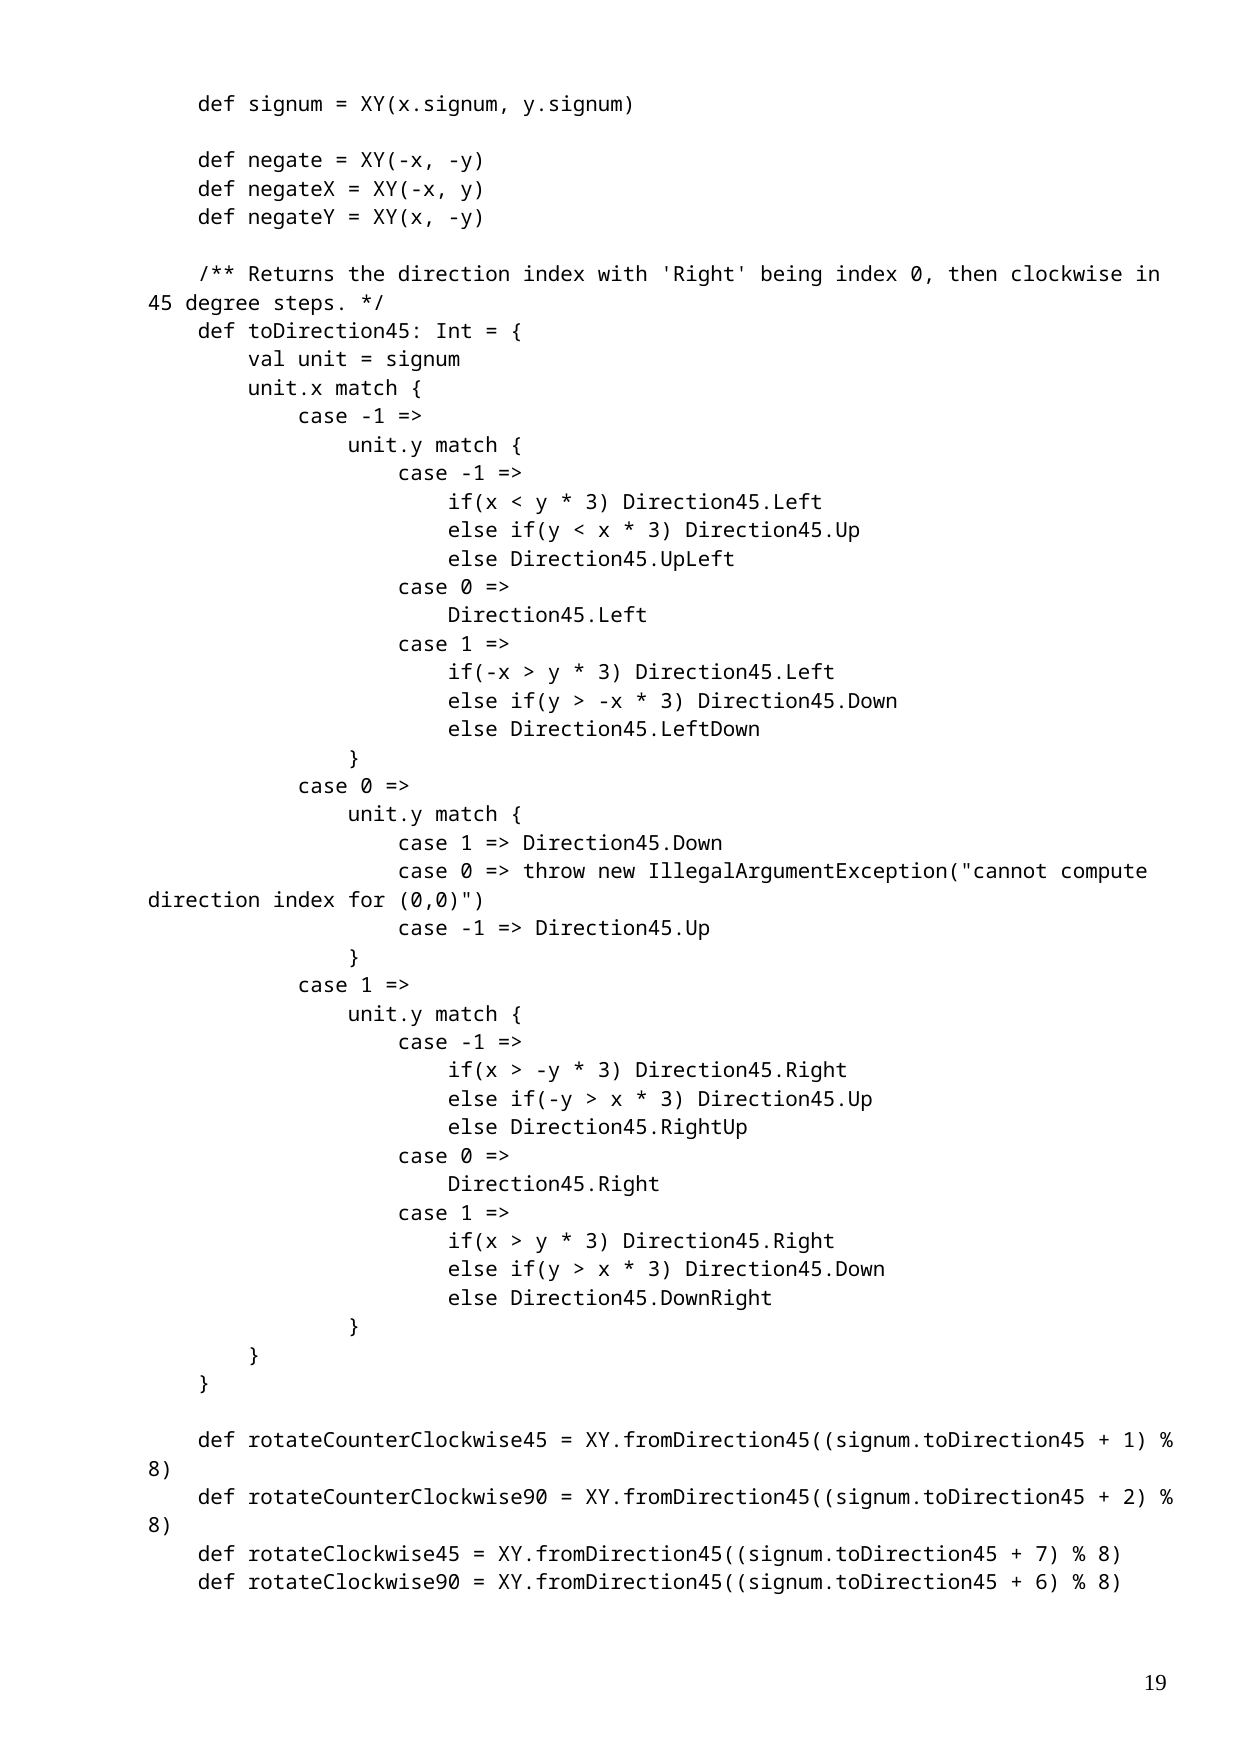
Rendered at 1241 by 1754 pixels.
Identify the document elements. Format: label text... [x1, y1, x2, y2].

text case 0 => throw new IllegalArgumentException("cannot compute direction index for (0,0)") [148, 856, 1181, 913]
text case -1 => [148, 458, 1181, 487]
text /** Returns the direction index with 'Right' being index 0, then clockwise in 45 degree steps. */ [148, 259, 1181, 316]
text else Direction45.DownRight [148, 1283, 1181, 1311]
text case 1 => [148, 1198, 1181, 1226]
text else if(y < x * 3) Direction45.Up [148, 515, 1181, 544]
text case 1 => Direction45.Down [148, 828, 1181, 856]
text case 1 => [148, 970, 1181, 999]
text case 0 => [148, 572, 1181, 601]
text def rotateClockwise90 = XY.fromDirection45((signum.toDirection45 + 6) % 8) [148, 1567, 1181, 1596]
text else if(y > -x * 3) Direction45.Down [148, 686, 1181, 714]
text case -1 => Direction45.Up [148, 913, 1181, 942]
text case 1 => [148, 629, 1181, 657]
text def signum = XY(x.signum, y.signum) [148, 89, 1181, 117]
text def toDirection45: Int = { [148, 316, 1181, 344]
text Direction45.Left [148, 601, 1181, 629]
text case 0 => [148, 771, 1181, 799]
text unit.y match { [148, 430, 1181, 458]
text } [148, 1368, 1181, 1397]
text } [148, 743, 1181, 771]
text def negateX = XY(-x, y) [148, 174, 1181, 202]
text else if(-y > x * 3) Direction45.Up [148, 1084, 1181, 1112]
text case -1 => [148, 1027, 1181, 1056]
text else if(y > x * 3) Direction45.Down [148, 1254, 1181, 1283]
text if(-x > y * 3) Direction45.Left [148, 657, 1181, 686]
text if(x < y * 3) Direction45.Left [148, 487, 1181, 515]
text case -1 => [148, 401, 1181, 430]
text unit.y match { [148, 999, 1181, 1027]
text unit.x match { [148, 373, 1181, 401]
text def rotateCounterClockwise45 = XY.fromDirection45((signum.toDirection45 + 1) % 8) [148, 1425, 1181, 1482]
text val unit = signum [148, 344, 1181, 373]
text else Direction45.UpLeft [148, 544, 1181, 572]
text if(x > -y * 3) Direction45.Right [148, 1056, 1181, 1084]
text else Direction45.LeftDown [148, 714, 1181, 743]
text Direction45.Right [148, 1169, 1181, 1198]
text else Direction45.RightUp [148, 1112, 1181, 1141]
text def rotateCounterClockwise90 = XY.fromDirection45((signum.toDirection45 + 2) % 8) [148, 1482, 1181, 1539]
text if(x > y * 3) Direction45.Right [148, 1226, 1181, 1254]
text } [148, 1311, 1181, 1340]
text def negateY = XY(x, -y) [148, 202, 1181, 231]
text def rotateClockwise45 = XY.fromDirection45((signum.toDirection45 + 7) % 8) [148, 1539, 1181, 1567]
text unit.y match { [148, 799, 1181, 828]
text def negate = XY(-x, -y) [148, 146, 1181, 174]
text case 0 => [148, 1141, 1181, 1169]
text } [148, 1340, 1181, 1368]
text } [148, 942, 1181, 970]
